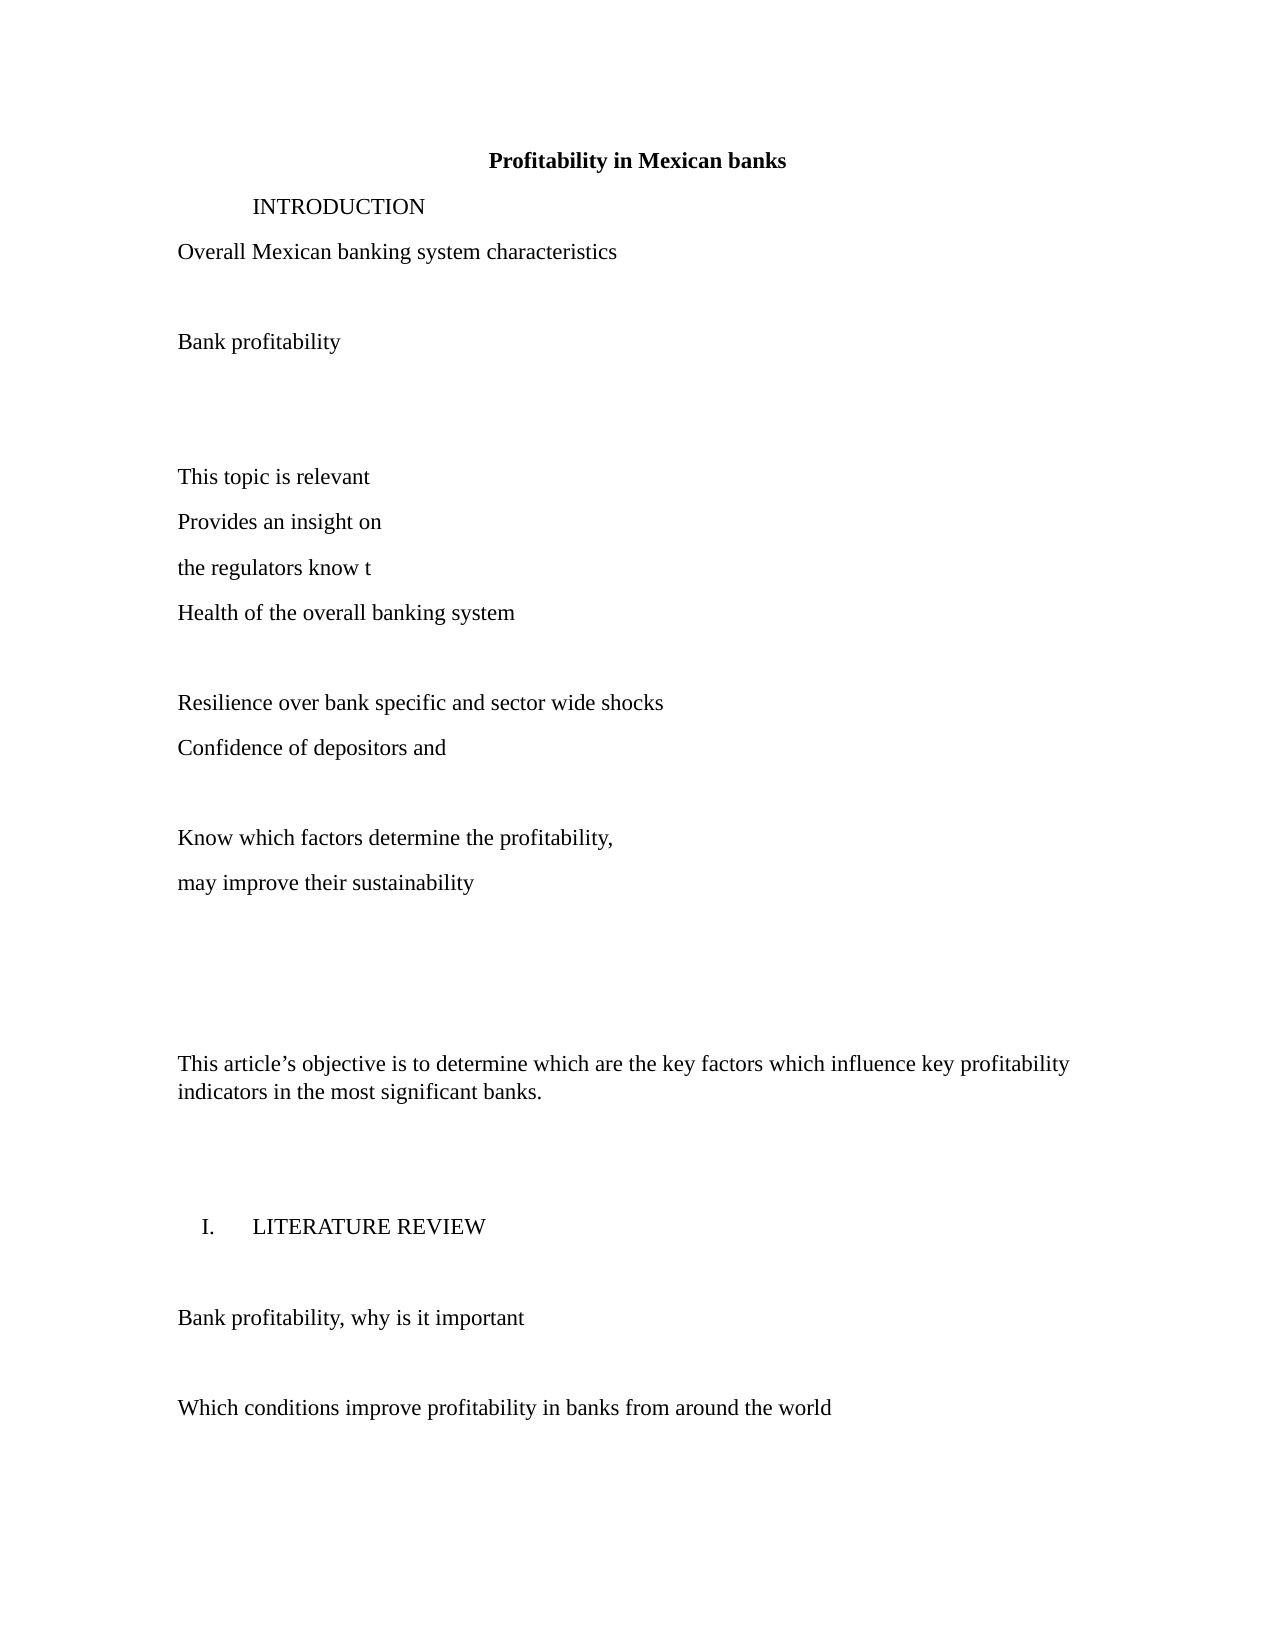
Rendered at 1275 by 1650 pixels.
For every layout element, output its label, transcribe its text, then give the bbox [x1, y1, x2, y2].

text Bank profitability, why is it important [177, 1304, 1098, 1330]
text Overall Mexican banking system characteristics [177, 238, 1098, 264]
text Know which factors determine the profitability, [177, 824, 1098, 851]
text This article’s objective is to determine which are the key factors which influence key profitability indicators in the most significant banks. [177, 1050, 1098, 1104]
text Profitability in Mexican banks [177, 148, 1098, 174]
text Provides an insight on [177, 508, 1098, 535]
text Which conditions improve profitability in banks from around the world [177, 1394, 1098, 1420]
text This topic is relevant [177, 463, 1098, 490]
text may improve their sustainability [177, 869, 1098, 896]
text the regulators know t [177, 553, 1098, 580]
text Bank profitability [177, 328, 1098, 354]
text Resilience over bank specific and sector wide shocks [177, 689, 1098, 715]
list INTRODUCTION [252, 193, 1098, 219]
list LITERATURE REVIEW [215, 1213, 1098, 1240]
text Confidence of depositors and [177, 734, 1098, 760]
text Health of the overall banking system [177, 599, 1098, 625]
